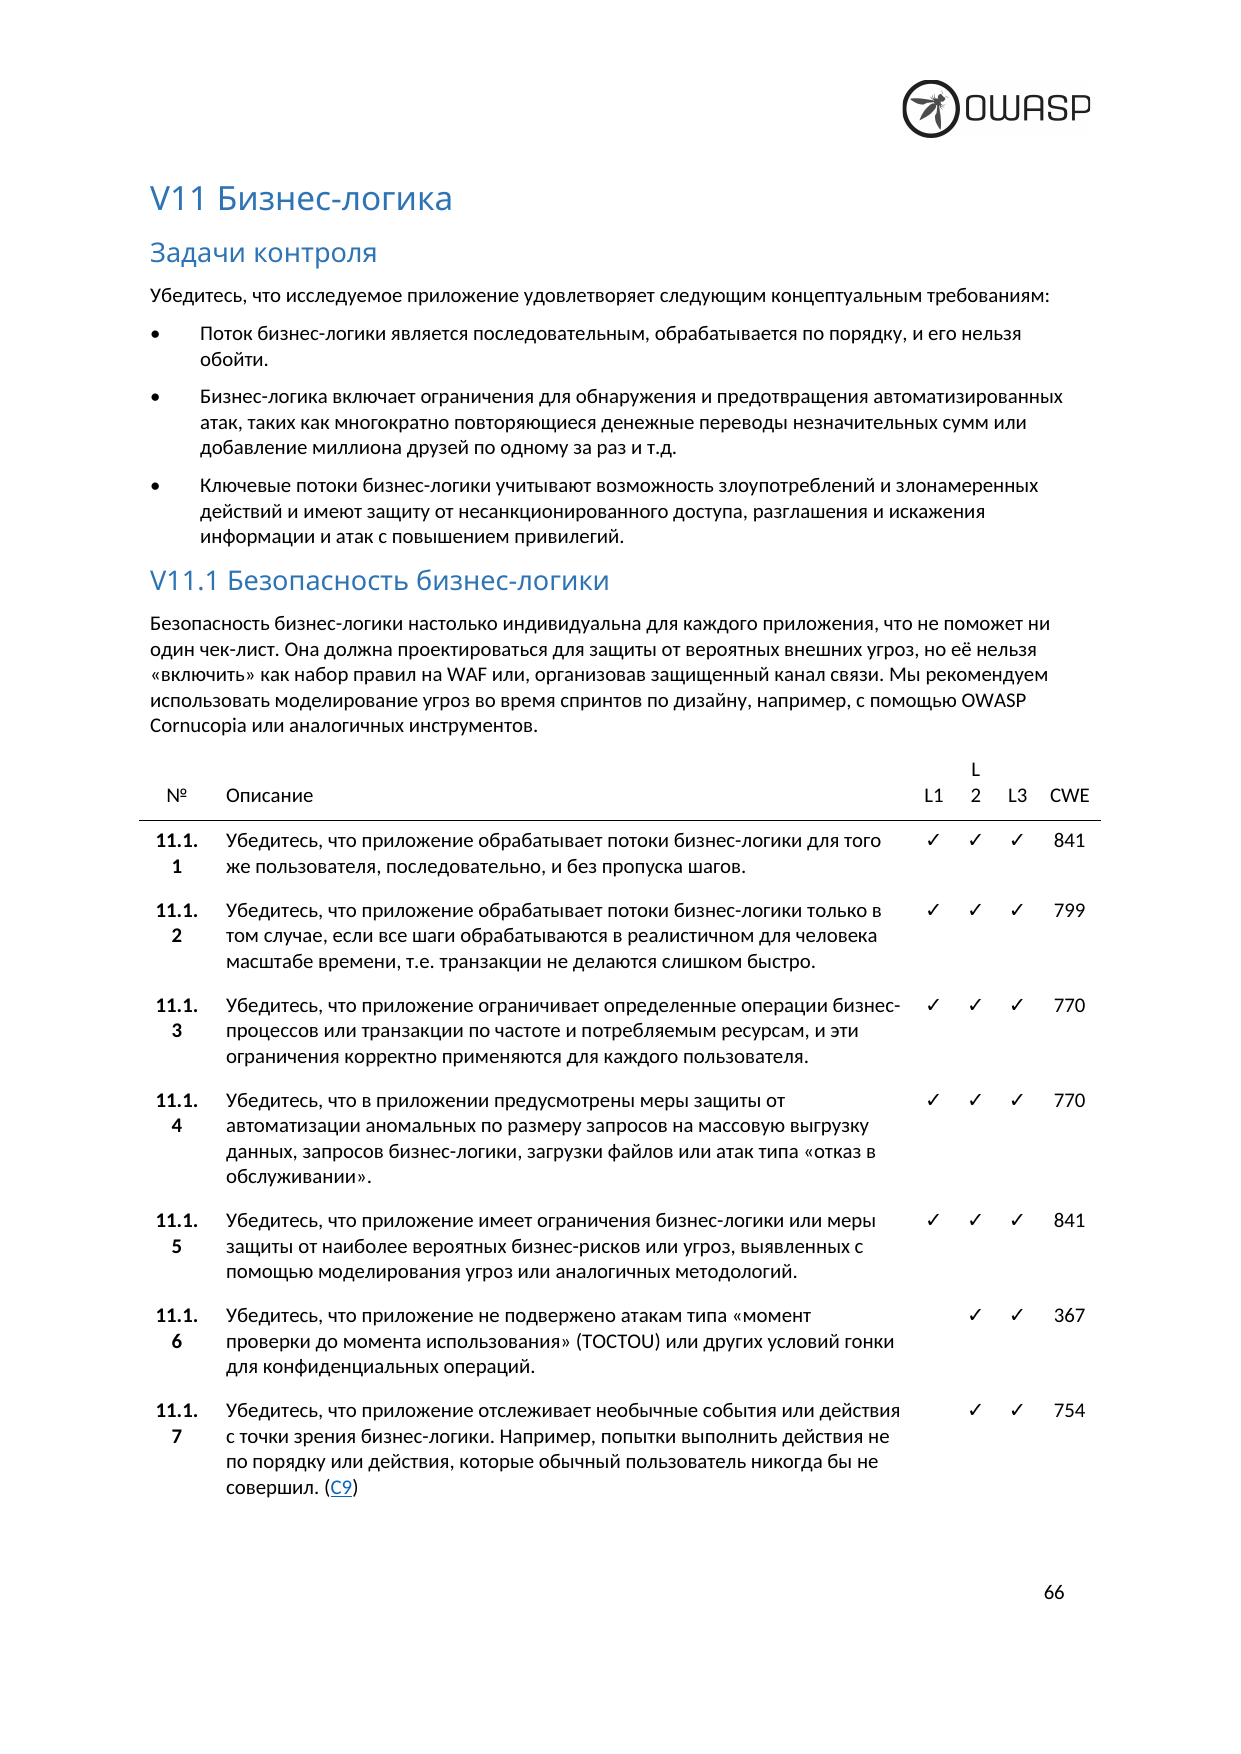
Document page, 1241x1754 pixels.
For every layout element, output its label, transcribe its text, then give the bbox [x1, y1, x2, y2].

subtitle V11.1 Безопасность бизнес-логики [150, 561, 1090, 598]
text Убедитесь, что исследуемое приложение удовлетворяет следующим концептуальным требованиям: [150, 282, 1090, 308]
list Ключевые потоки бизнес-логики учитывают возможность злоупотреблений и злонамеренных действий и имеют защиту от несанкционированного доступа, разглашения и искажения информации и атак с повышением привилегий. [150, 472, 1090, 549]
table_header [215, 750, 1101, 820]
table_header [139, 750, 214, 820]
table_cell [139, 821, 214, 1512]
text Безопасность бизнес-логики настолько индивидуальна для каждого приложения, что не поможет ни один чек-лист. Она должна проектироваться для защиты от вероятных внешних угроз, но её нельзя «включить» как набор правил на WAF или, организовав защищенный канал связи. Мы рекомендуем использовать моделирование угроз во время спринтов по дизайну, например, с помощью OWASP Cornucopia или аналогичных инструментов. [150, 611, 1090, 738]
subtitle V11 Бизнес-логика [150, 175, 1090, 221]
subtitle Задачи контроля [150, 233, 1090, 270]
list Бизнес-логика включает ограничения для обнаружения и предотвращения автоматизированных атак, таких как многократно повторяющиеся денежные переводы незначительных сумм или добавление миллиона друзей по одному за раз и т.д. [150, 384, 1090, 460]
list Поток бизнес-логики является последовательным, обрабатывается по порядку, и его нельзя обойти. [150, 320, 1090, 371]
picture [902, 80, 1091, 138]
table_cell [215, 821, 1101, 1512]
